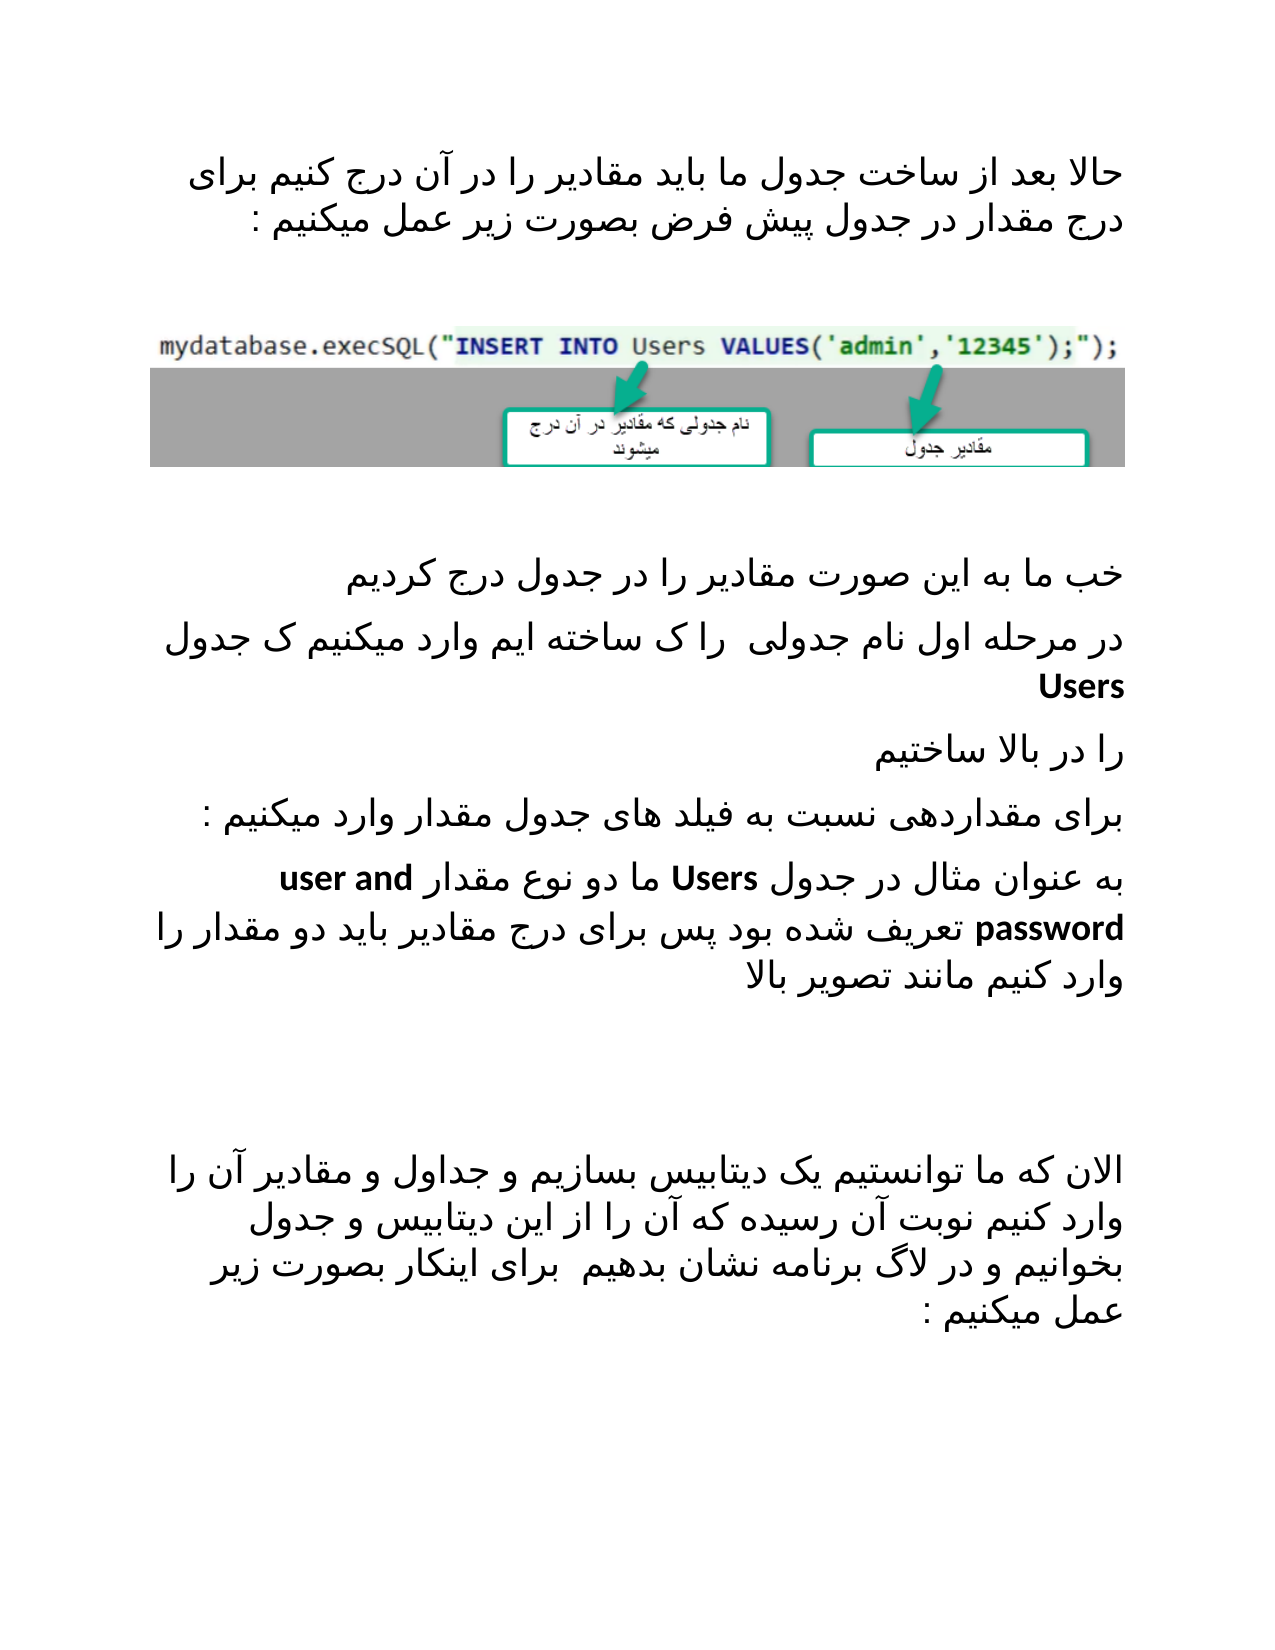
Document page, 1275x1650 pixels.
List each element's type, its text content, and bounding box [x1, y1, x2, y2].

picture [150, 326, 1125, 467]
text خب ما به این صورت مقادیر را در جدول درج کردیم [150, 552, 1125, 595]
text حالا بعد از ساخت جدول ما باید مقادیر را در آن درج کنیم برای درج مقدار در جدول پیش فرض بصورت زیر عمل میکنیم : [150, 150, 1125, 240]
text الان که ما توانستیم یک دیتابیس بسازیم و جداول و مقادیر آن را وارد کنیم نوبت آن رسیده که آن را از این دیتابیس و جدول بخوانیم و در لاگ برنامه نشان بدهیم برای اینکار بصورت زیر عمل میکنیم : [150, 1148, 1125, 1331]
text در مرحله اول نام جدولی را ک ساخته ایم وارد میکنیم ک جدول Users [150, 615, 1125, 707]
text به عنوان مثال در جدول Users ما دو نوع مقدار user and password تعریف شده بود پس برای درج مقادیر باید دو مقدار را وارد کنیم مانند تصویر بالا [150, 854, 1125, 996]
text برای مقداردهی نسبت به فیلد های جدول مقدار وارد میکنیم : [150, 791, 1125, 834]
text را در بالا ساختیم [150, 728, 1125, 771]
